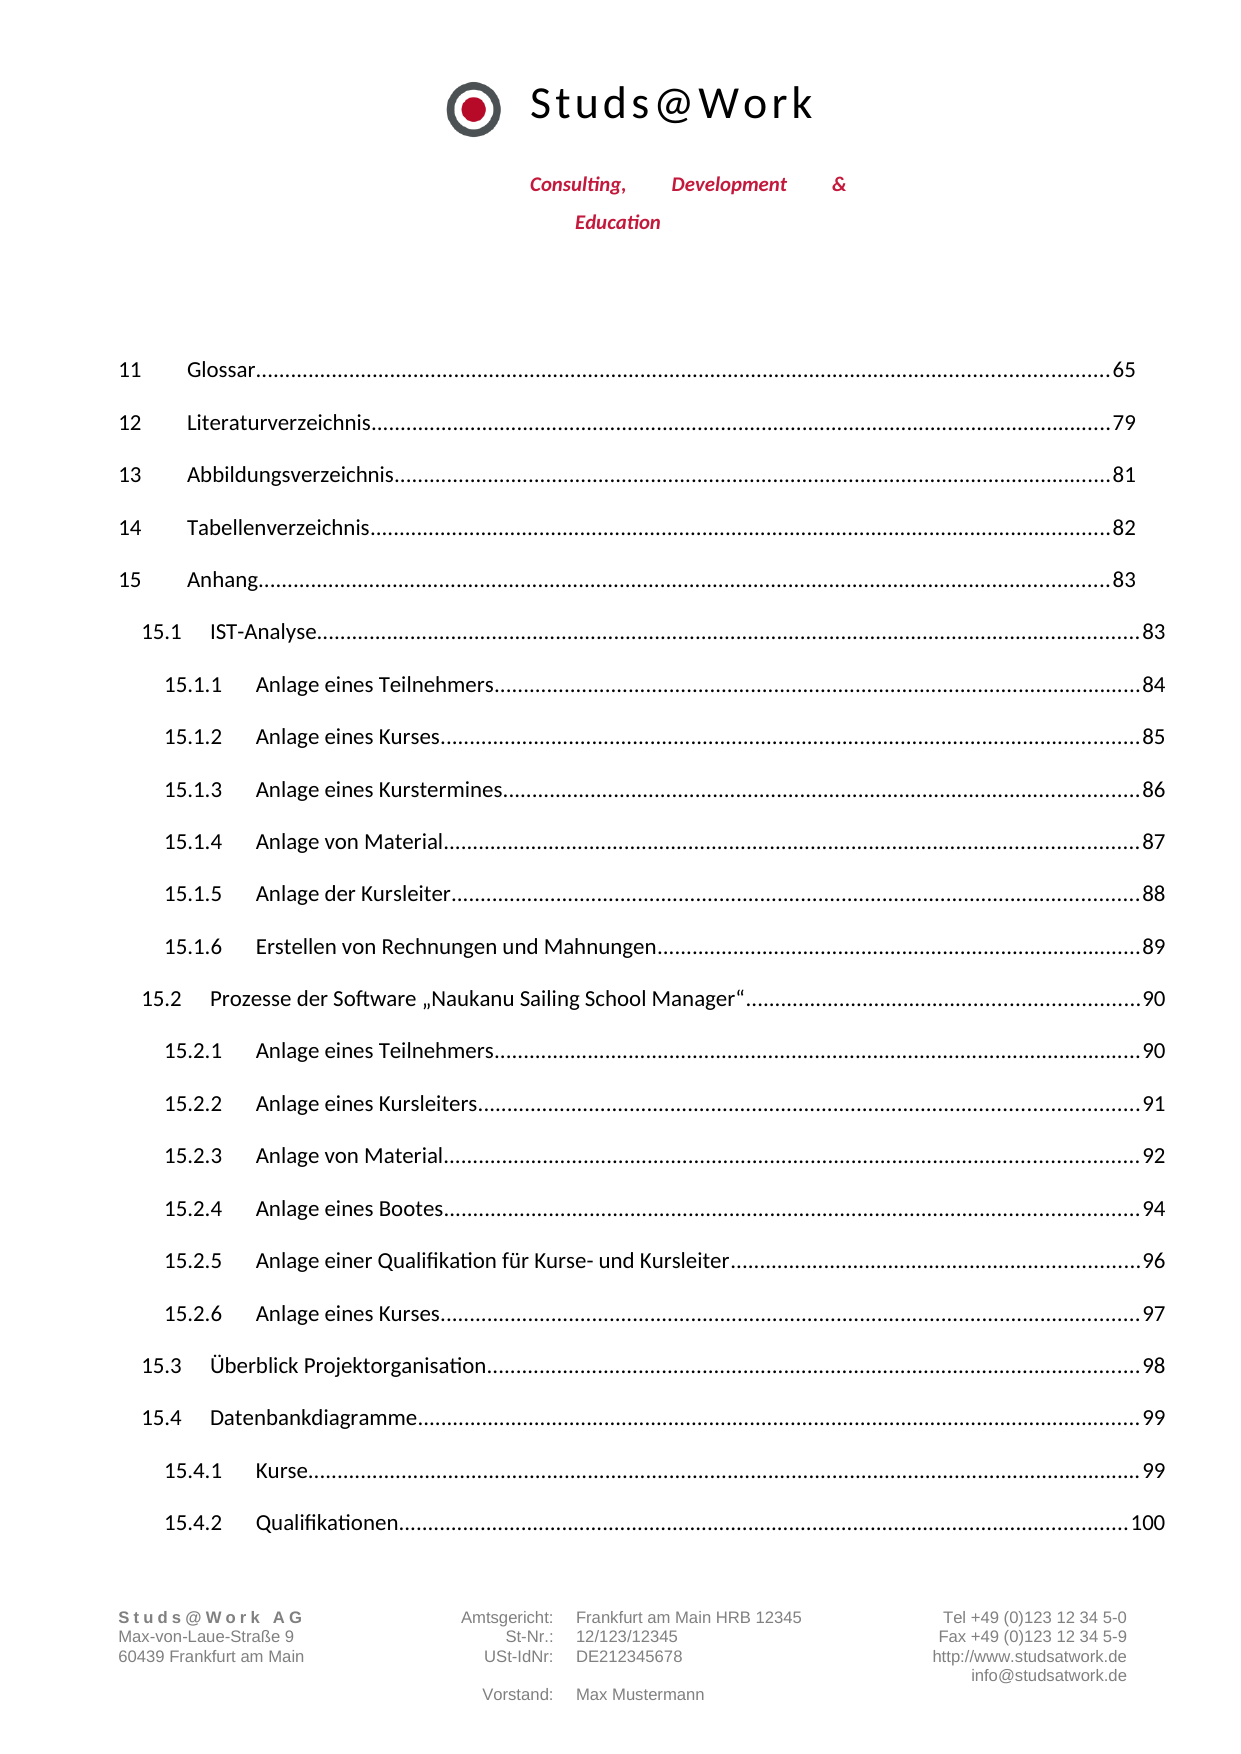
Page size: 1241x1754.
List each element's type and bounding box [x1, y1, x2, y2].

picture [435, 73, 508, 145]
